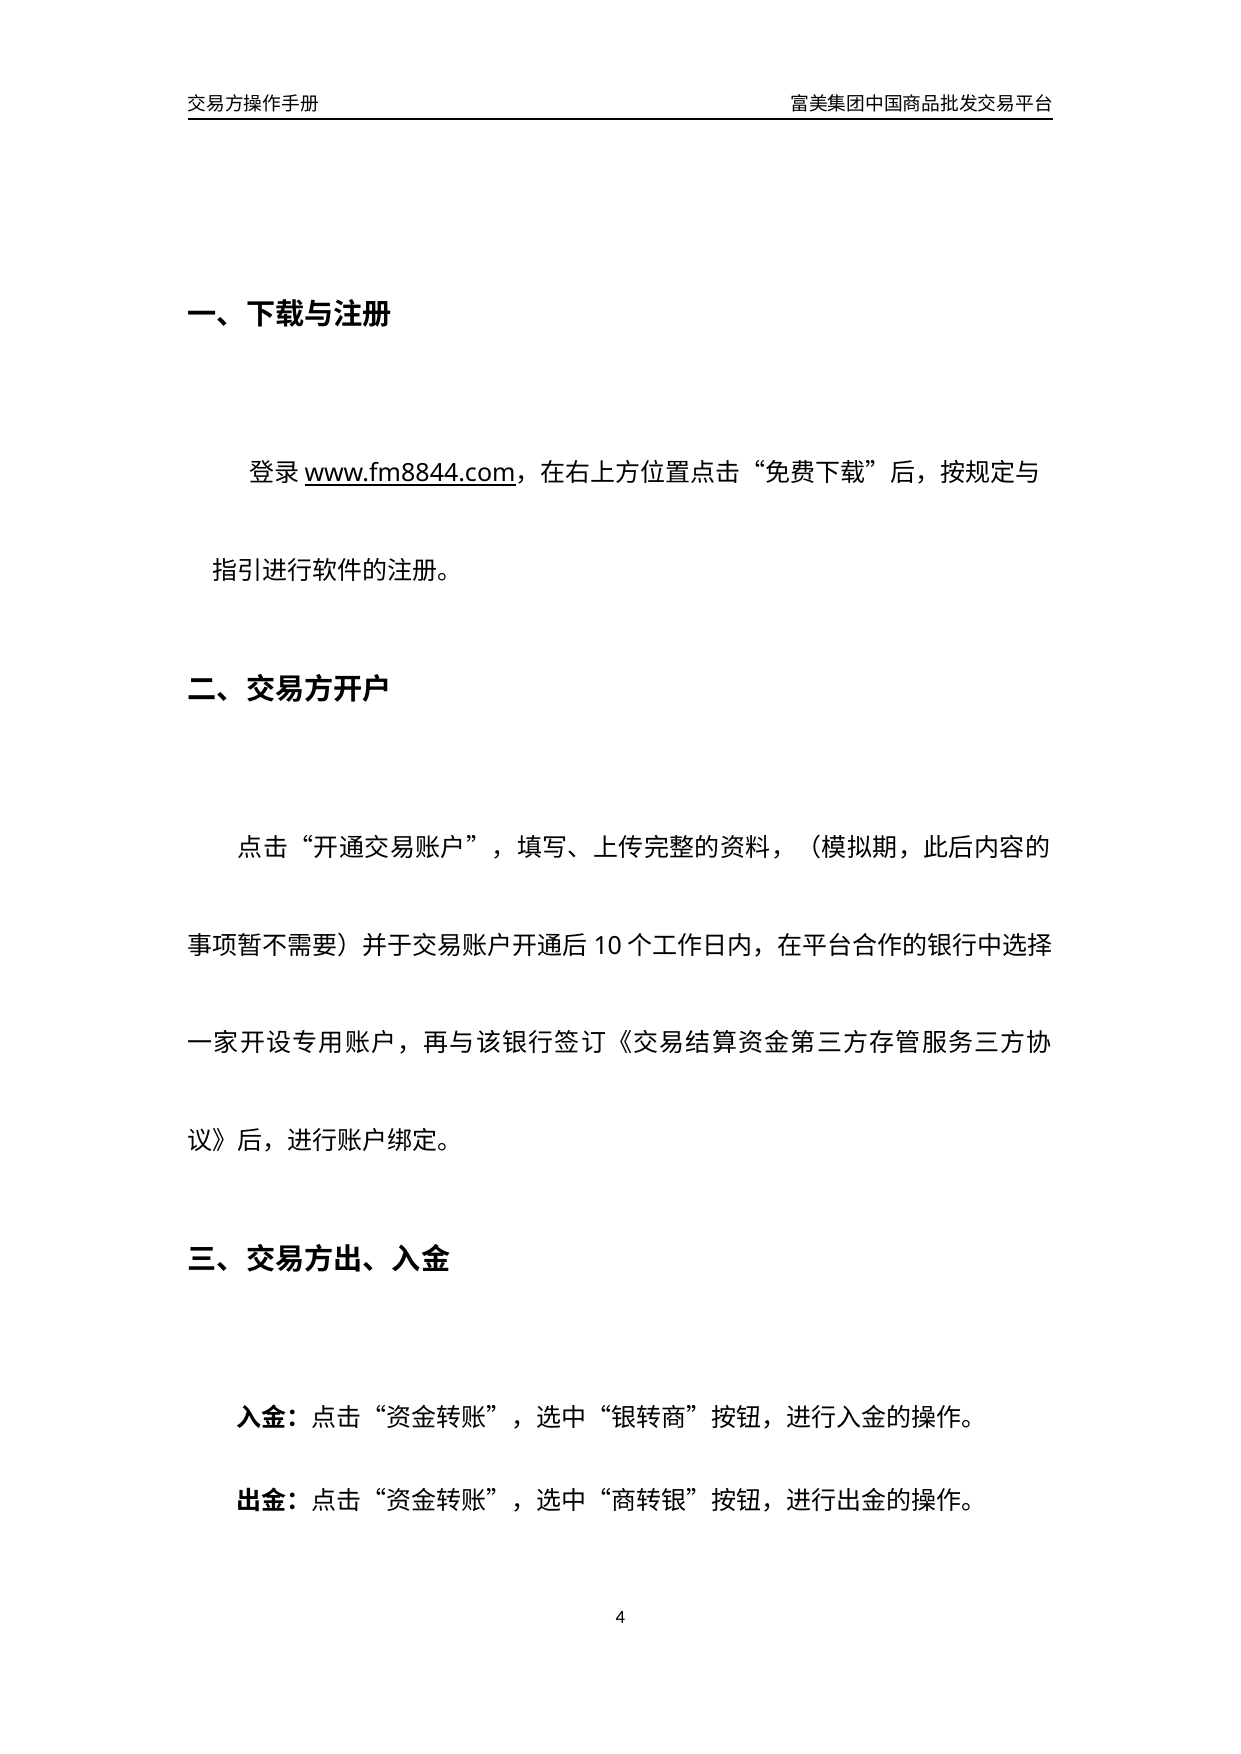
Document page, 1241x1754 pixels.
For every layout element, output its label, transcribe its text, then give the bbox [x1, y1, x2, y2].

list 登录www.fm8844.com，在右上方位置点击“免费下载”后，按规定与指引进行软件的注册。 [212, 438, 1053, 601]
list 出金：点击“资金转账”，选中“商转银”按钮，进行出金的操作。 [187, 1466, 1053, 1531]
subtitle 二、交易方开户 [187, 654, 1053, 719]
list 入金：点击“资金转账”，选中“银转商”按钮，进行入金的操作。 [187, 1383, 1053, 1448]
text 点击“开通交易账户”，填写、上传完整的资料，（模拟期，此后内容的事项暂不需要）并于交易账户开通后10个工作日内，在平台合作的银行中选择一家开设专用账户，再与该银行签订《交易结算资金第三方存管服务三方协议》后，进行账户绑定。 [187, 813, 1053, 1171]
subtitle 一、下载与注册 [187, 279, 1053, 344]
subtitle 三、交易方出、入金 [187, 1224, 1053, 1289]
